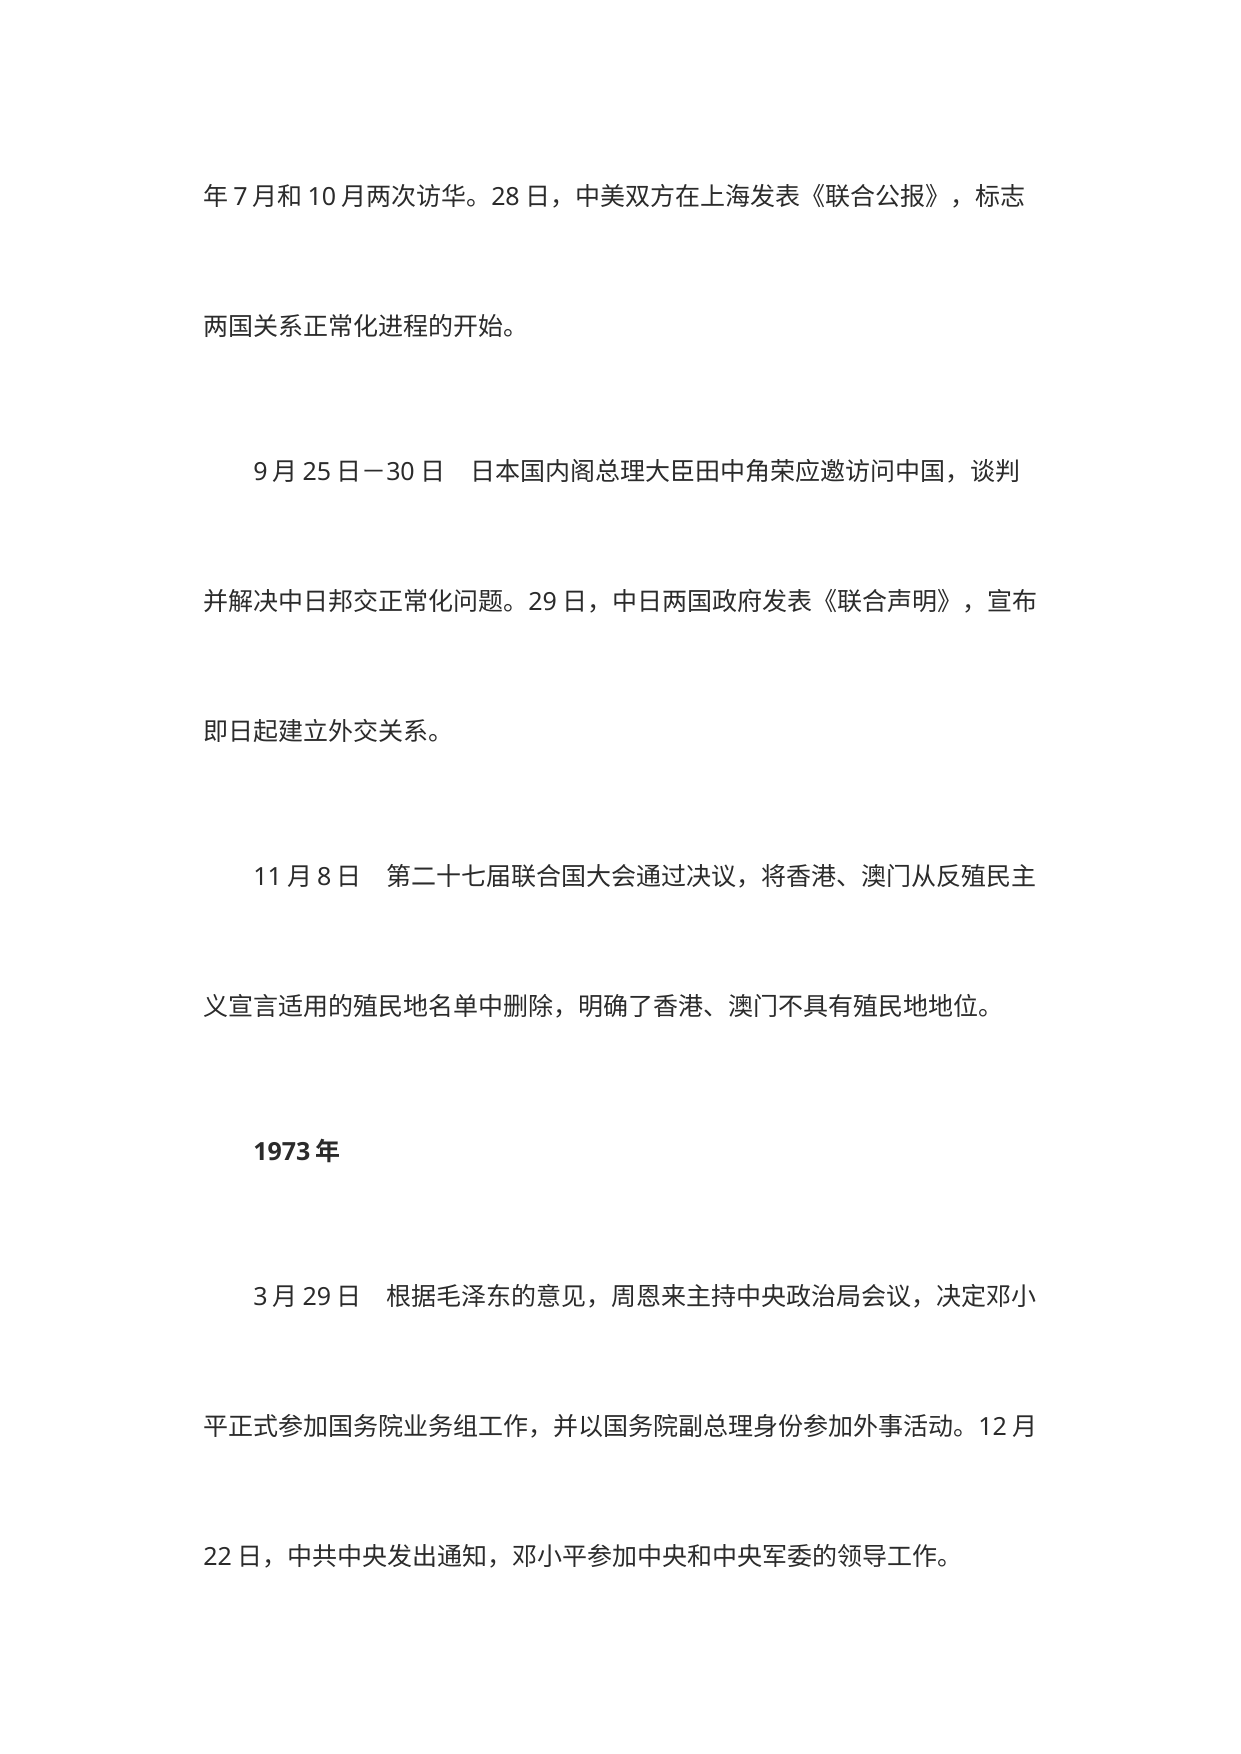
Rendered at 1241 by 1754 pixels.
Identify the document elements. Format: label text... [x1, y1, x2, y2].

text 9月25日－30日 日本国内阁总理大臣田中角荣应邀访问中国，谈判并解决中日邦交正常化问题。29日，中日两国政府发表《联合声明》，宣布即日起建立外交关系。 [203, 437, 1037, 762]
text 3月29日 根据毛泽东的意见，周恩来主持中央政治局会议，决定邓小平正式参加国务院业务组工作，并以国务院副总理身份参加外事活动。12月22日，中共中央发出通知，邓小平参加中央和中央军委的领导工作。 [203, 1262, 1037, 1587]
text 1973年 [203, 1117, 1037, 1182]
text 11月8日 第二十七届联合国大会通过决议，将香港、澳门从反殖民主义宣言适用的殖民地名单中删除，明确了香港、澳门不具有殖民地地位。 [203, 842, 1037, 1037]
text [203, 162, 1037, 357]
